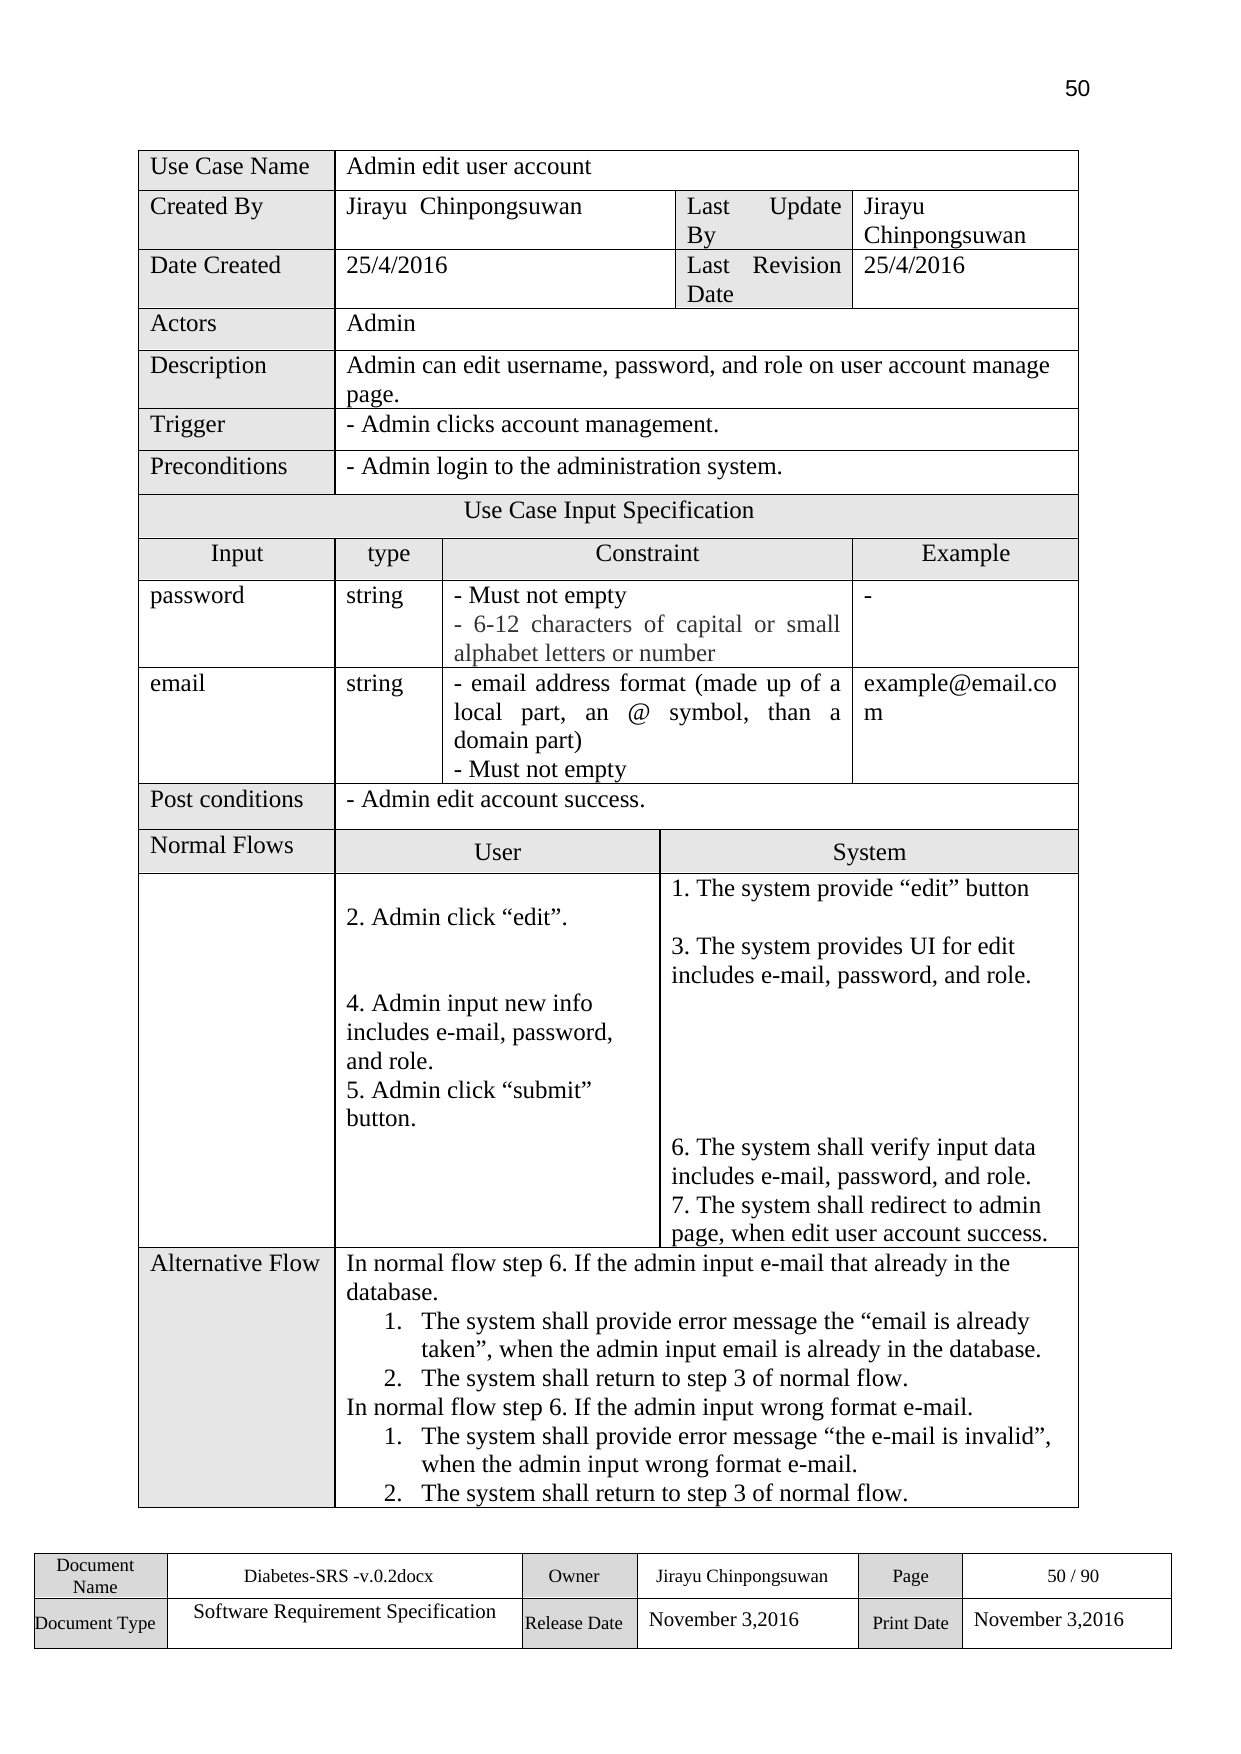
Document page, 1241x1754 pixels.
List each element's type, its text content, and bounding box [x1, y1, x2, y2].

table_cell Constraint [443, 539, 852, 579]
table_cell Actors [139, 309, 334, 349]
table_cell example@email.com [853, 668, 1078, 783]
table_cell Admin edit user account [336, 151, 1078, 190]
table_cell System [661, 830, 1078, 872]
table_cell string [336, 668, 442, 783]
table_cell Jirayu Chinpongsuwan [853, 191, 1078, 249]
table_cell 2. Admin click “edit”. 4. Admin input new info includes e-mail, password, and role. 5. Admin click “submit” button. [336, 874, 659, 1247]
table_cell - email address format (made up of a local part, an @ symbol, than a domain part) - Must not empty [443, 668, 852, 783]
table_cell User [336, 830, 659, 872]
table_cell Created By [139, 191, 334, 249]
table_cell 25/4/2016 [853, 250, 1078, 307]
table_cell - Admin edit account success. [336, 784, 1078, 829]
table_cell Use Case Input Specification [139, 495, 1078, 537]
table_cell - Admin clicks account management. [336, 409, 1078, 450]
table_cell - [853, 581, 1078, 667]
table_cell Last Revision Date [676, 250, 852, 307]
table_cell - Admin login to the administration system. [336, 451, 1078, 494]
table_cell Preconditions [139, 451, 334, 494]
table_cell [336, 1248, 1078, 1507]
table_cell Description [139, 351, 334, 408]
table_cell - Must not empty - 6-12 characters of capital or small alphabet letters or number [443, 581, 852, 667]
table_cell Trigger [139, 409, 334, 450]
table_cell type [336, 539, 442, 579]
table_cell Normal Flows [139, 830, 334, 872]
table_cell Last Update By [676, 191, 852, 249]
table_cell Input [139, 539, 334, 579]
table_cell Admin [336, 309, 1078, 349]
table_cell Jirayu Chinpongsuwan [336, 191, 675, 249]
table_cell Alternative Flow [139, 1248, 334, 1507]
table_cell string [336, 581, 442, 667]
table_cell Example [853, 539, 1078, 579]
table_cell Use Case Name [139, 151, 334, 190]
table_cell Post conditions [139, 784, 334, 829]
table_cell email [139, 668, 334, 783]
table_cell Admin can edit username, password, and role on user account manage page. [336, 351, 1078, 408]
table_cell [139, 874, 334, 1247]
table_cell password [139, 581, 334, 667]
table_cell Date Created [139, 250, 334, 307]
table_cell 1. The system provide “edit” button 3. The system provides UI for edit includes e-mail, password, and role. 6. The system shall verify input data includes e-mail, password, and role. 7. The system shall redirect to admin page, when edit user account success. [661, 874, 1078, 1247]
table_cell 25/4/2016 [336, 250, 675, 307]
